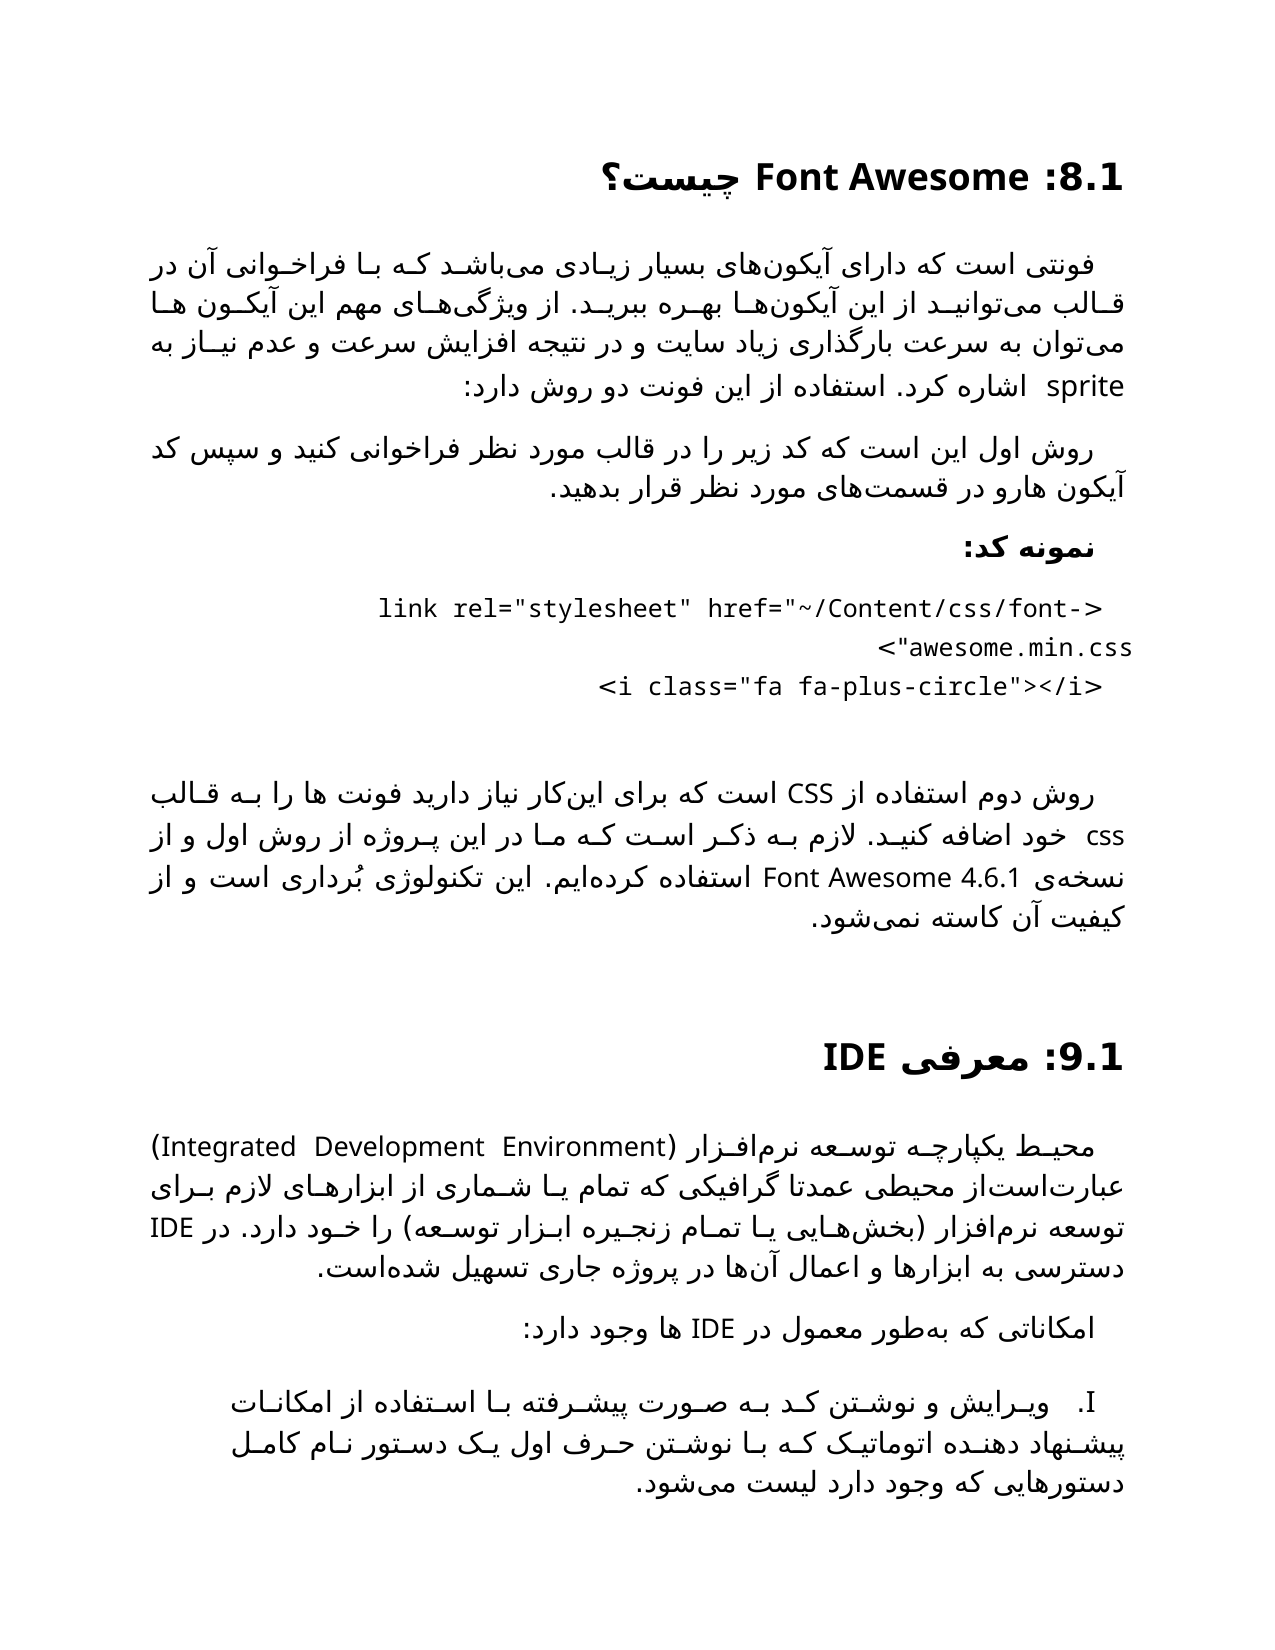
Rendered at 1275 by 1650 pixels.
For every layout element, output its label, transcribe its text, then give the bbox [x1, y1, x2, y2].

text <i class="fa fa-plus-circle"></i> [150, 669, 1133, 703]
text روش اول این است که کد زیر را در قالب مورد نظر فراخوانی کنید و سپس کد آیکون هارو در قسمت‌های مورد نظر قرار بدهید. [150, 432, 1125, 504]
subtitle 9.1: معرفی IDE [150, 1030, 1125, 1081]
text نمونه کد: [150, 530, 1125, 564]
text فونتی است که دارای آیکون‌های بسیار زیادی می‌باشد که با فراخوانی آن در قالب می‌توانید از این آیکون‌ها بهره ببرید‌. از ویژگی‌های مهم این آیکون ها می‌توان به سرعت بارگذاری زیاد سایت و در نتیجه افزایش سرعت و عدم نیاز بهsprite اشاره کرد. استفاده از این فونت دو روش دارد: [150, 247, 1125, 405]
text روش دوم استفاده از CSS است که برای این‌کار نیاز دارید فونت ها را به قالبcss خود اضافه کنید. لازم به ذکر است که ما در این پروژه از روش اول و از نسخه‌ی Font Awesome 4.6.1 استفاده کرده‌ایم. این تکنولوژی بُرداری است و از کیفیت آن کاسته نمی‌شود. [150, 774, 1125, 934]
subtitle 8.1: Font Awesome چیست؟ [150, 150, 1125, 201]
text امکاناتی که به‌طور معمول در IDE ها وجود دارد: [150, 1310, 1125, 1347]
text <link rel="stylesheet" href="~/Content/css/font-awesome.min.css"> [150, 590, 1133, 663]
